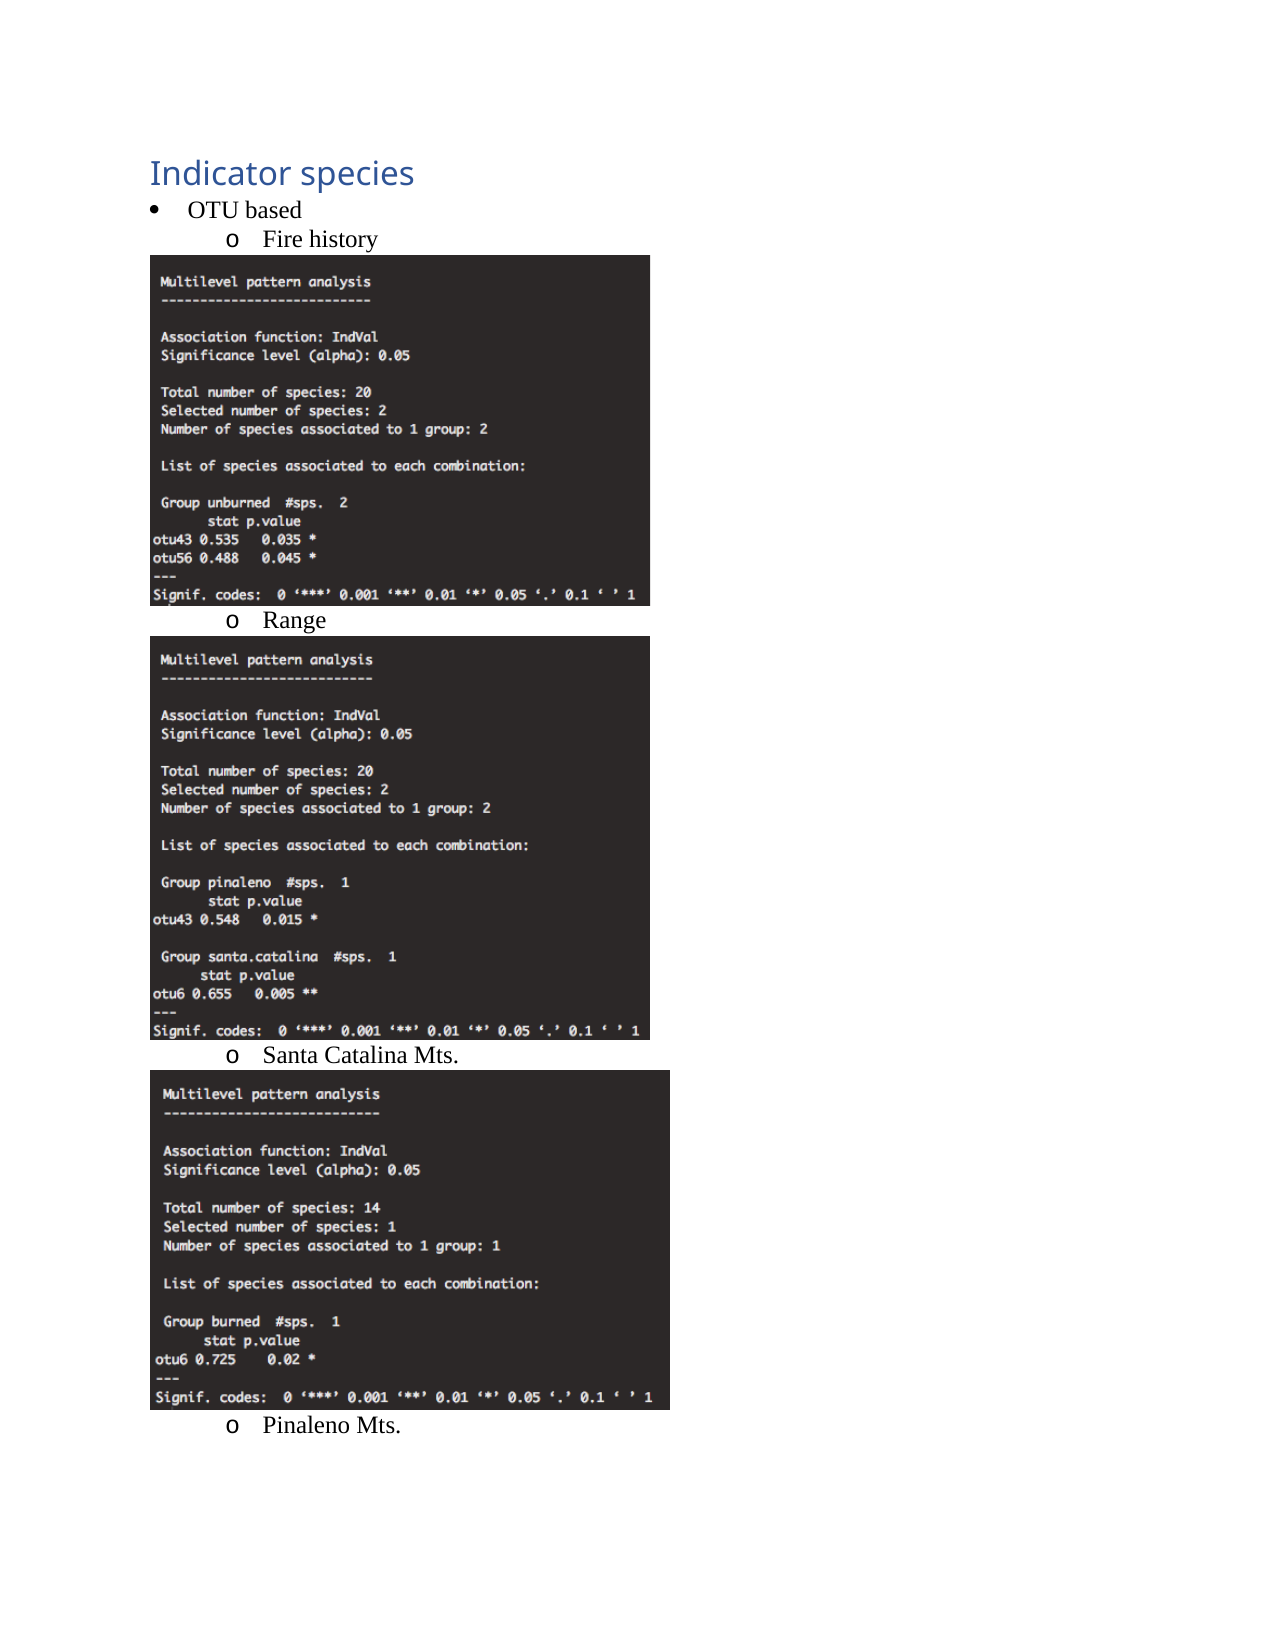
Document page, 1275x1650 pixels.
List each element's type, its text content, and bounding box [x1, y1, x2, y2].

subtitle Indicator species [150, 150, 1125, 195]
list Santa Catalina Mts. [225, 1040, 1125, 1071]
picture [150, 1070, 670, 1410]
list Range [225, 605, 1125, 636]
list OTU based [150, 195, 1125, 224]
list Fire history [225, 224, 1125, 255]
picture [150, 255, 650, 606]
picture [150, 636, 650, 1040]
list Pinaleno Mts. [225, 1410, 1125, 1441]
